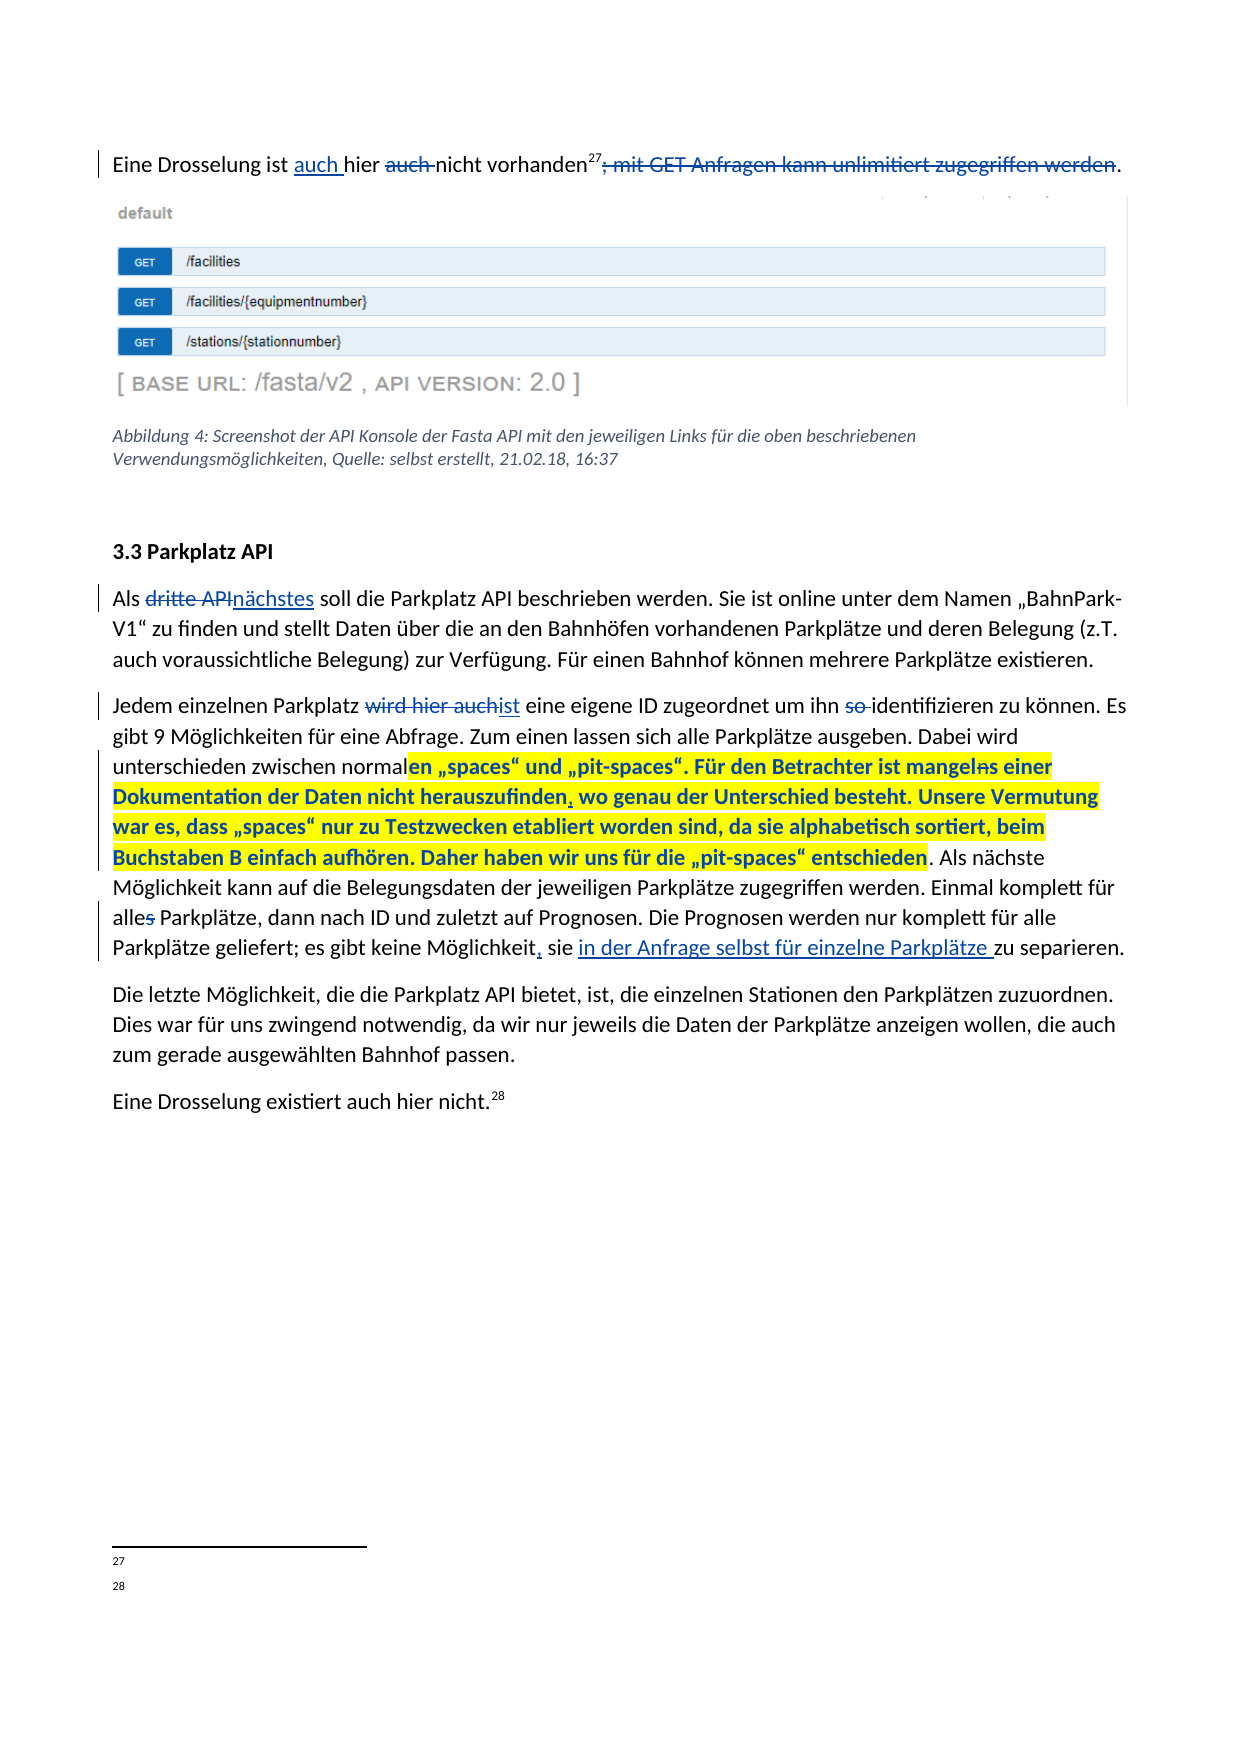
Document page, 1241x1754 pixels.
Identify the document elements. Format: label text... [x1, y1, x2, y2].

picture [112, 196, 1128, 406]
text Eine Drosselung ist hier nicht vorhanden. [112, 150, 1128, 178]
text Die letzte Möglichkeit, die die Parkplatz API bietet, ist, die einzelnen Stationen den Parkplätzen zuzuordnen. Dies war für uns zwingend notwendig, da wir nur jeweils die Daten der Parkplätze anzeigen wollen, die auch zum gerade ausgewählten Bahnhof passen. [112, 980, 1128, 1069]
text Als soll die Parkplatz API beschrieben werden. Sie ist online unter dem Namen „BahnPark- V1“ zu finden und stellt Daten über die an den Bahnhöfen vorhandenen Parkplätze und deren Belegung (z.T. auch voraussichtliche Belegung) zur Verfügung. Für einen Bahnhof können mehrere Parkplätze existieren. [112, 584, 1128, 673]
text Jedem einzelnen Parkplatz eine eigene ID zugeordnet um ihn identifizieren zu können. Es gibt 9 Möglichkeiten für eine Abfrage. Zum einen lassen sich alle Parkplätze ausgeben. Dabei wird unterschieden zwischen normalen „spaces“ und „pit-spaces“. Für den Betrachter ist mangels einer Dokumentation der Daten nicht herauszufinden wo genau der Unterschied besteht. Unsere Vermutung war es, dass „spaces“ nur zu Testzwecken etabliert worden sind, da sie alphabetisch sortiert, beim Buchstaben B einfach aufhören. Daher haben wir uns für die „pit-spaces“ entschieden. Als nächste Möglichkeit kann auf die Belegungsdaten der jeweiligen Parkplätze zugegriffen werden. Einmal komplett für alle Parkplätze, dann nach ID und zuletzt auf Prognosen. Die Prognosen werden nur komplett für alle Parkplätze geliefert; es gibt keine Möglichkeit sie zu separieren. [112, 692, 1128, 961]
text Eine Drosselung existiert auch hier nicht. [112, 1087, 1128, 1116]
text 3.3 Parkplatz API [112, 537, 1128, 566]
